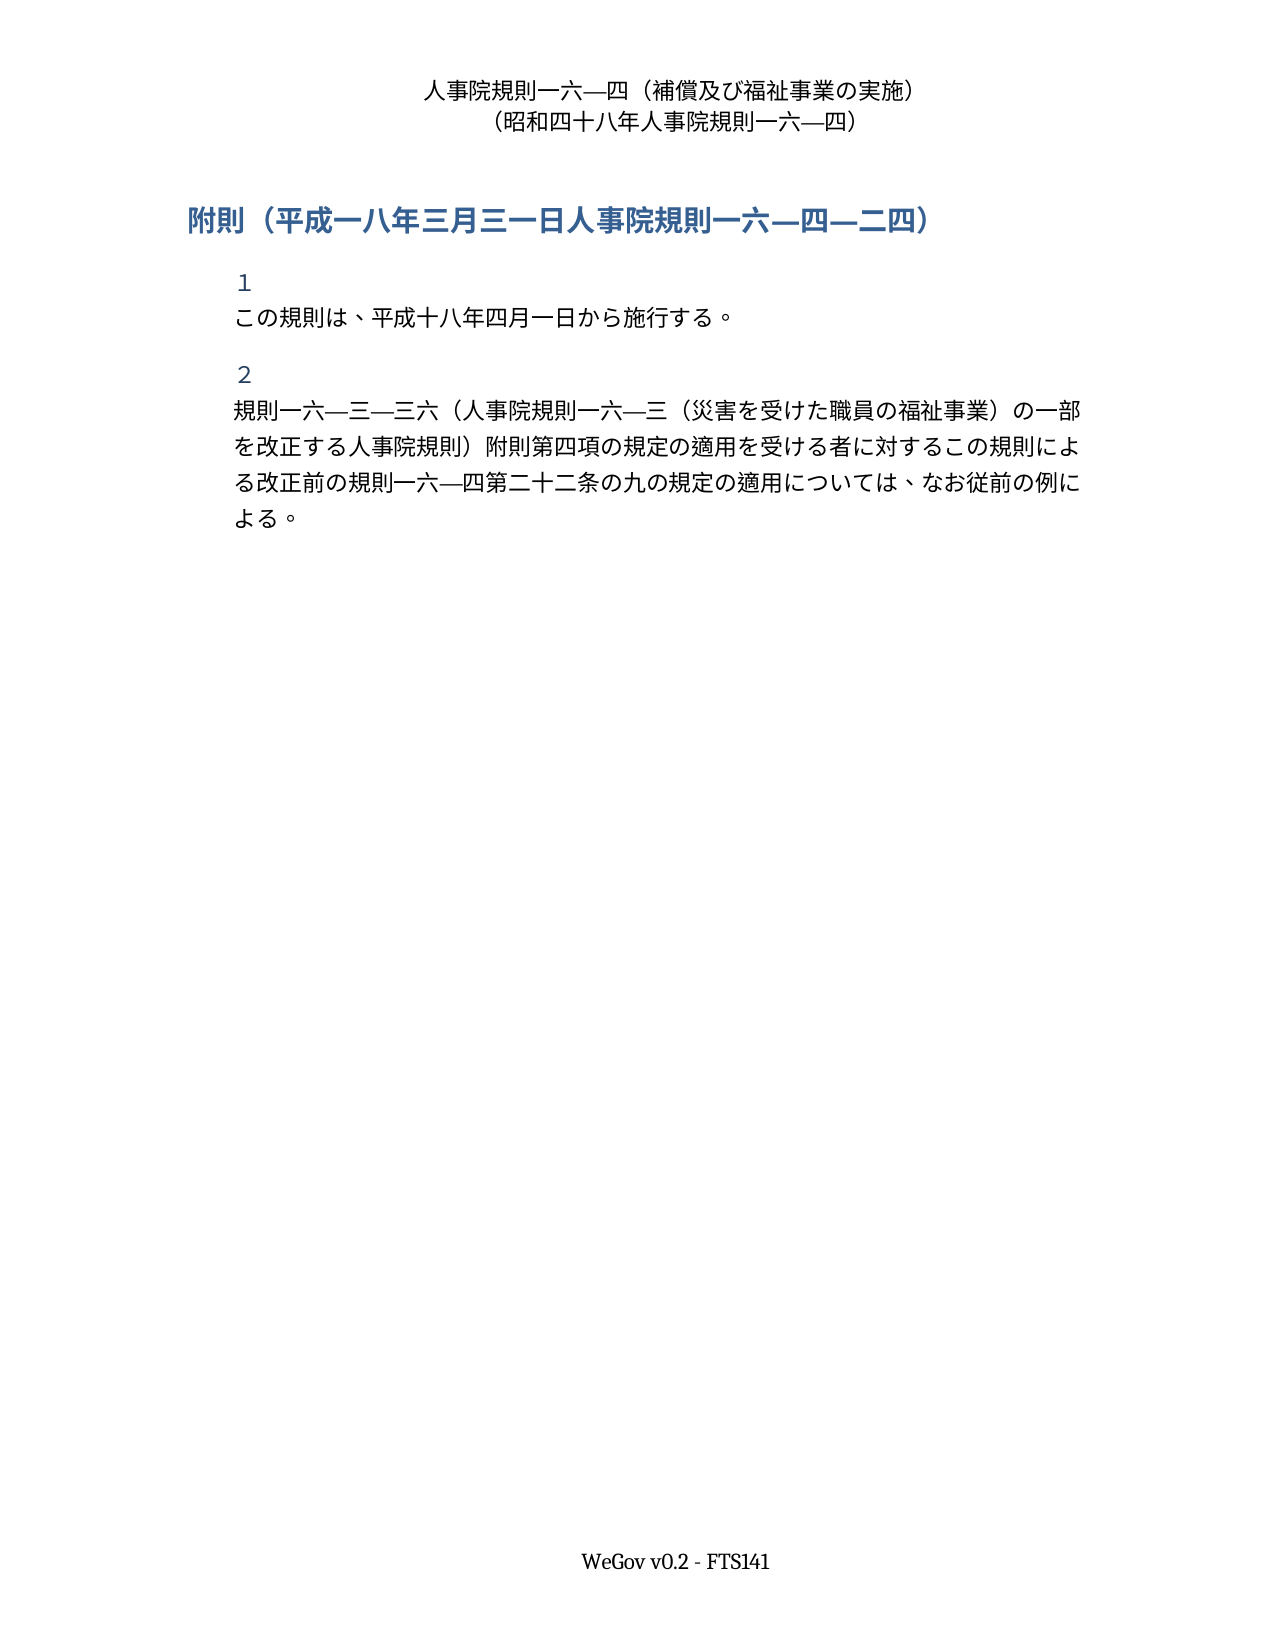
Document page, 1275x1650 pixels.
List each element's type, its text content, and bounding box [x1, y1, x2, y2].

subtitle ２ [233, 359, 1087, 390]
text この規則は、平成十八年四月一日から施行する。 [233, 302, 1087, 334]
text 規則一六―三―三六（人事院規則一六―三（災害を受けた職員の福祉事業）の一部を改正する人事院規則）附則第四項の規定の適用を受ける者に対するこの規則による改正前の規則一六―四第二十二条の九の規定の適用については、なお従前の例による。 [233, 395, 1087, 534]
subtitle １ [233, 266, 1087, 298]
subtitle 附則（平成一八年三月三一日人事院規則一六―四―二四） [187, 200, 1087, 240]
